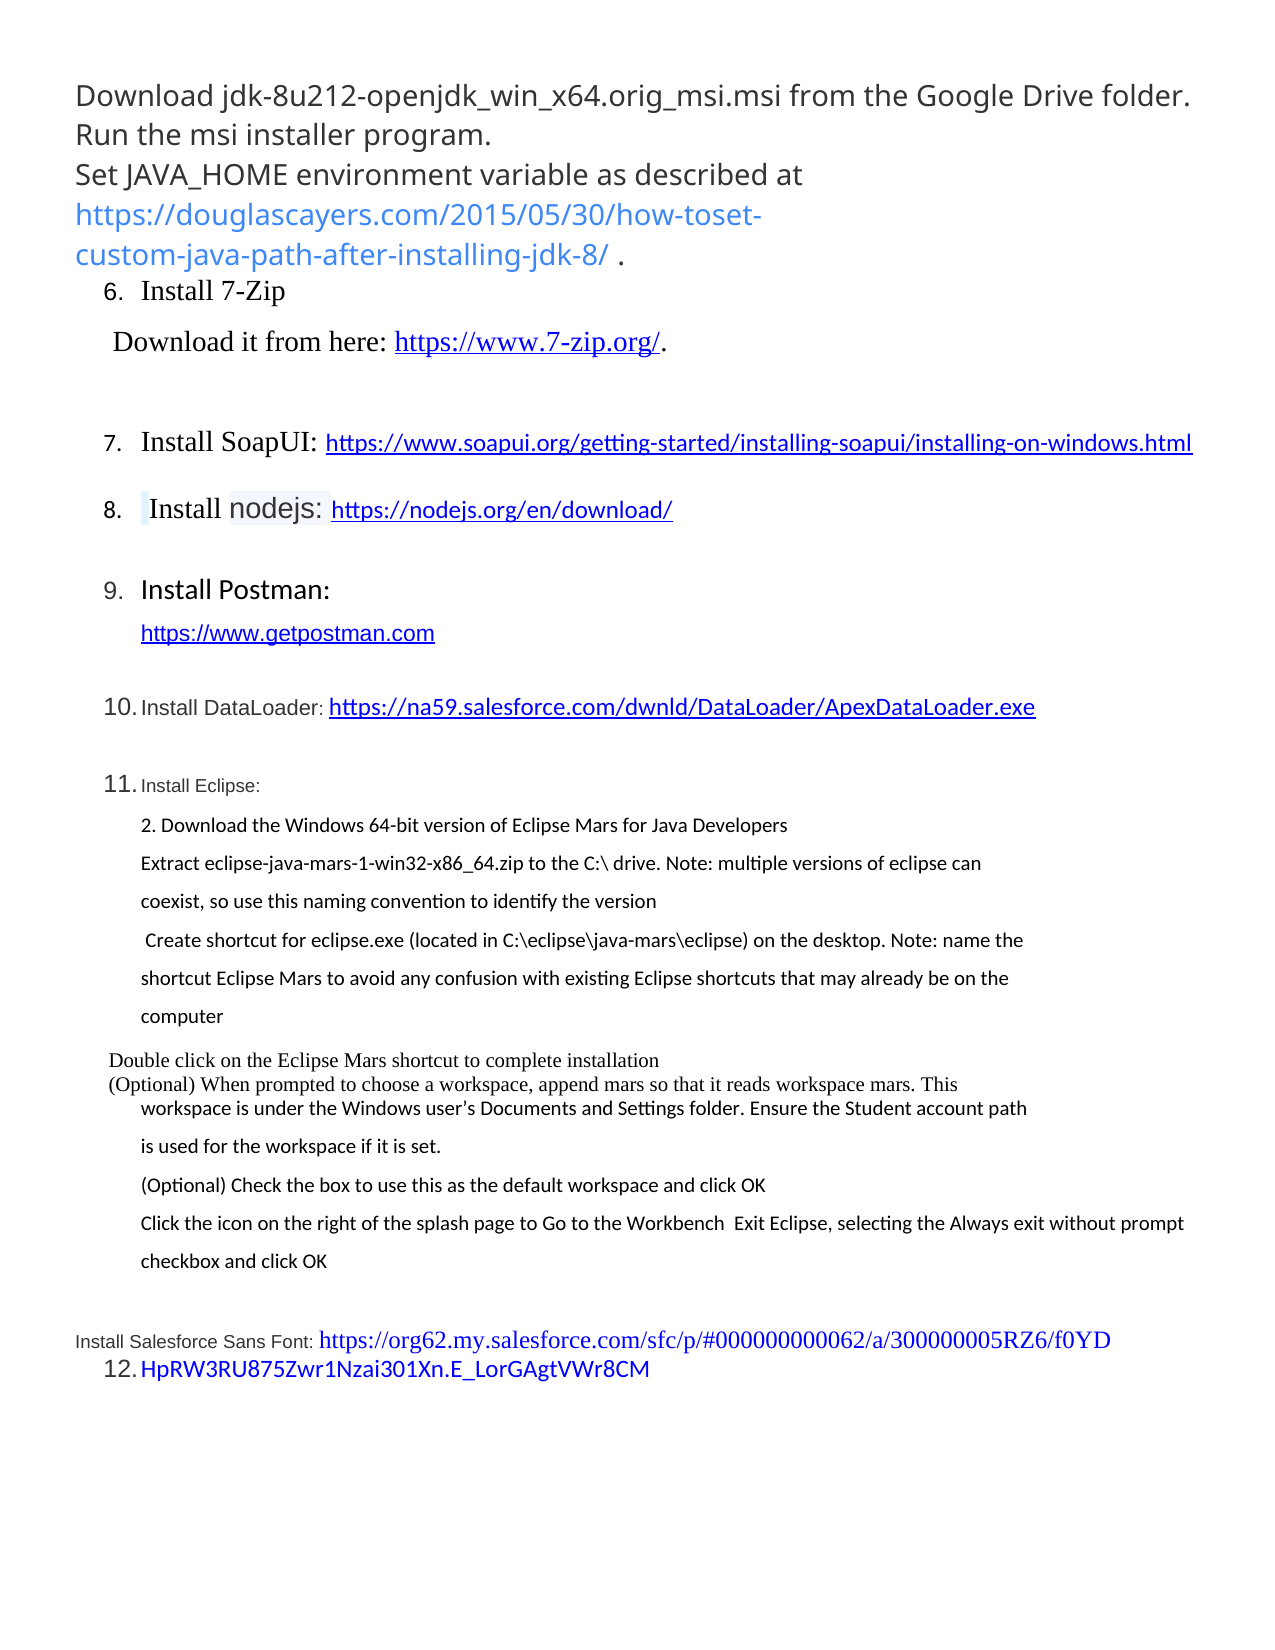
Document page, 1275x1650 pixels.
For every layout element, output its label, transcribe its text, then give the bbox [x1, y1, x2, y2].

list shortcut Eclipse Mars to avoid any confusion with existing Eclipse shortcuts that may already be on the [141, 965, 1200, 990]
text Run the msi installer program. [75, 115, 1200, 154]
list (Optional) Check the box to use this as the default workspace and click OK [141, 1172, 1200, 1197]
list Install Postman: https://www.getpostman.com [103, 571, 1200, 646]
list Install SoapUI: https://www.soapui.org/getting-started/installing-soapui/installing-on-windows.html [103, 424, 1200, 458]
text Download jdk-8u212-openjdk_win_x64.orig_msi.msi from the Google Drive folder. [75, 75, 1200, 115]
list 2. Download the Windows 64-bit version of Eclipse Mars for Java Developers [141, 812, 1200, 838]
list Install DataLoader: https://na59.salesforce.com/dwnld/DataLoader/ApexDataLoader.exe [103, 691, 1200, 722]
list is used for the workspace if it is set. [141, 1134, 1200, 1159]
list Extract eclipse-java-mars-1-win32-x86_64.zip to the C:\ drive. Note: multiple versions of eclipse can [141, 851, 1200, 876]
list Install Eclipse: [103, 769, 1200, 798]
list Install nodejs: https://nodejs.org/en/download/ [331, 491, 1200, 525]
text (Optional) When prompted to choose a workspace, append mars so that it reads workspace mars. This [103, 1072, 1200, 1096]
list workspace is under the Windows user’s Documents and Settings folder. Ensure the Student account path [141, 1096, 1200, 1121]
list coexist, so use this naming convention to identify the version [141, 889, 1200, 914]
list Click the icon on the right of the splash page to Go to the Workbench Exit Eclipse, selecting the Always exit without prompt checkbox and click OK [141, 1210, 1200, 1273]
list Install 7-Zip [103, 273, 1200, 307]
list HpRW3RU875Zwr1Nzai301Xn.E_LorGAgtVWr8CM [103, 1353, 1200, 1384]
list Create shortcut for eclipse.exe (located in C:\eclipse\java-mars\eclipse) on the desktop. Note: name the [141, 927, 1200, 952]
text Double click on the Eclipse Mars shortcut to complete installation [103, 1047, 1200, 1072]
list Download it from here: https://www.7-zip.org/. [112, 324, 1200, 357]
text custom-java-path-after-installing-jdk-8/ . [75, 234, 1200, 273]
list computer [141, 1003, 1200, 1028]
text Set JAVA_HOME environment variable as described at https://douglascayers.com/2015/05/30/how-toset- [75, 154, 1200, 234]
text Install Salesforce Sans Font: https://org62.my.salesforce.com/sfc/p/#000000000062/a/300000005RZ6/f0YD [75, 1325, 1200, 1353]
